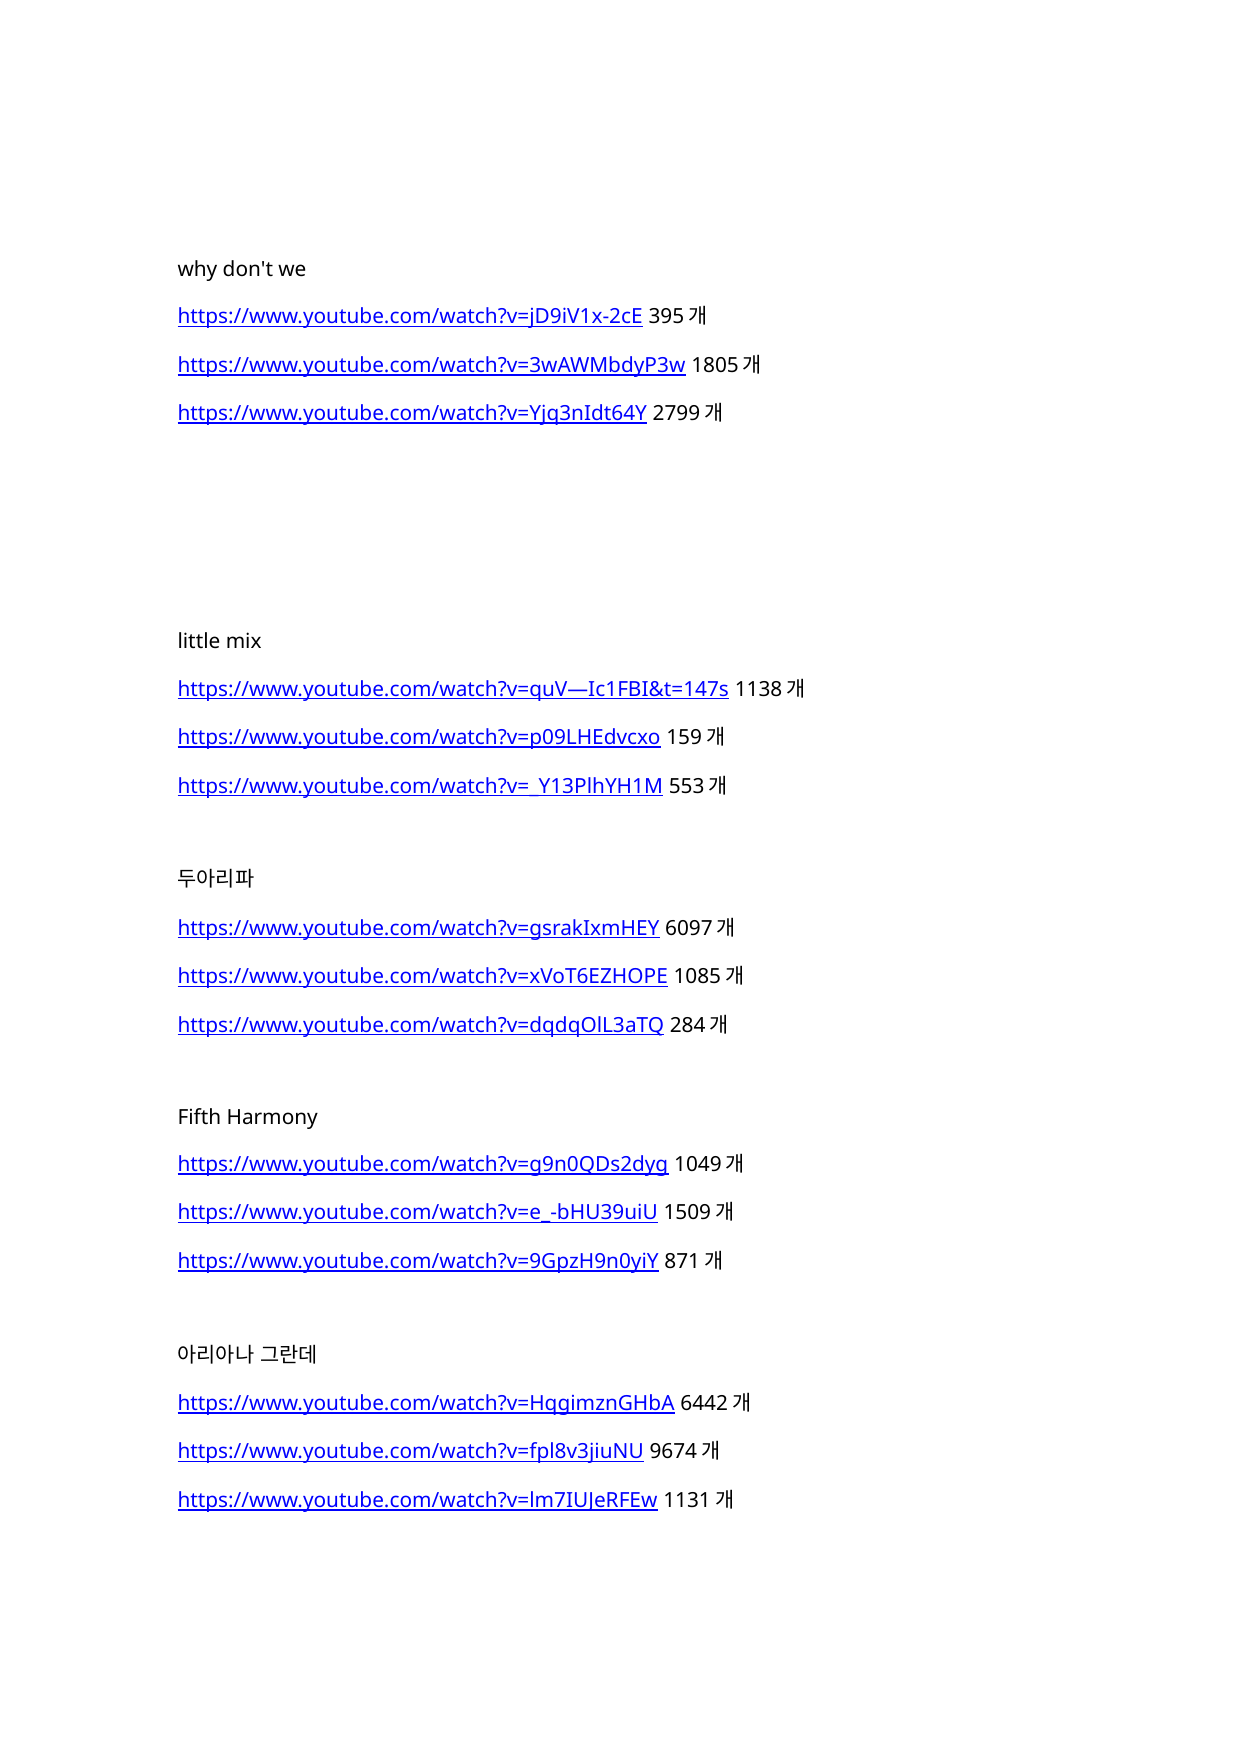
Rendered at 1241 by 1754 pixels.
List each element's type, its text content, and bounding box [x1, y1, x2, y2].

text https://www.youtube.com/watch?v=p09LHEdvcxo 159개 [169, 718, 1071, 751]
text https://www.youtube.com/watch?v=_Y13PlhYH1M 553개 [169, 767, 1071, 799]
text https://www.youtube.com/watch?v=gsrakIxmHEY 6097개 [169, 909, 1071, 941]
text https://www.youtube.com/watch?v=quV—Ic1FBI&t=147s 1138개 [169, 670, 1071, 702]
text https://www.youtube.com/watch?v=e_-bHU39uiU 1509개 [169, 1193, 1071, 1226]
text why don't we [169, 252, 1071, 283]
text little mix [169, 624, 1071, 655]
text https://www.youtube.com/watch?v=3wAWMbdyP3w 1805개 [169, 346, 1071, 378]
text https://www.youtube.com/watch?v=lm7IUJeRFEw 1131개 [169, 1481, 1071, 1513]
text https://www.youtube.com/watch?v=Yjq3nIdt64Y 2799개 [169, 394, 1071, 427]
text https://www.youtube.com/watch?v=9GpzH9n0yiY 871개 [169, 1242, 1071, 1274]
text https://www.youtube.com/watch?v=g9n0QDs2dyg 1049개 [169, 1145, 1071, 1177]
text Fifth Harmony [169, 1100, 1071, 1130]
text 아리아나 그란데 [169, 1336, 1071, 1368]
text https://www.youtube.com/watch?v=HqgimznGHbA 6442개 [169, 1384, 1071, 1417]
text 두아리파 [169, 861, 1071, 893]
text https://www.youtube.com/watch?v=xVoT6EZHOPE 1085개 [169, 957, 1071, 990]
text https://www.youtube.com/watch?v=jD9iV1x-2cE 395개 [169, 297, 1071, 330]
text https://www.youtube.com/watch?v=dqdqOlL3aTQ 284개 [169, 1006, 1071, 1038]
text https://www.youtube.com/watch?v=fpl8v3jiuNU 9674개 [169, 1433, 1071, 1465]
